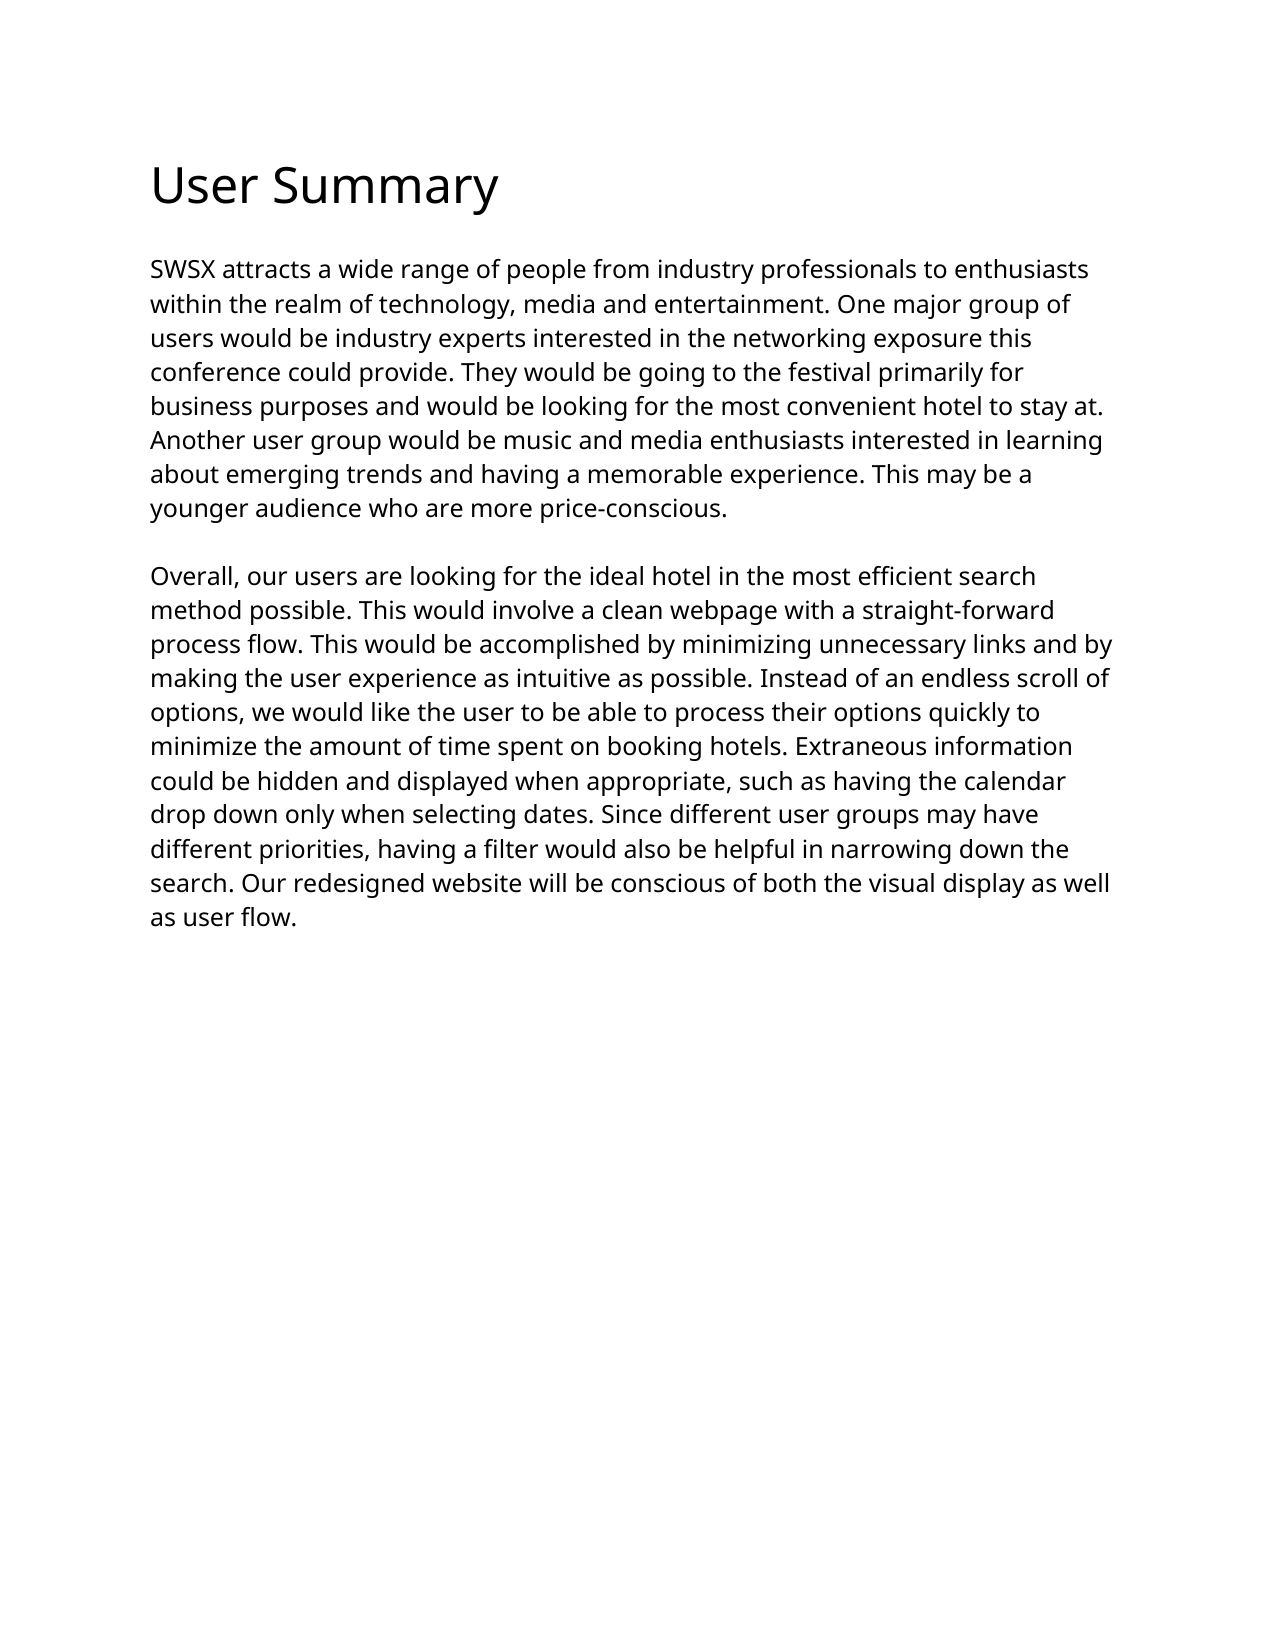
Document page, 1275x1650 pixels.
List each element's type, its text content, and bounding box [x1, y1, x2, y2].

text User Summary [150, 150, 1125, 218]
text Overall, our users are looking for the ideal hotel in the most efficient search method possible. This would involve a clean webpage with a straight-forward process flow. This would be accomplished by minimizing unnecessary links and by making the user experience as intuitive as possible. Instead of an endless scroll of options, we would like the user to be able to process their options quickly to minimize the amount of time spent on booking hotels. Extraneous information could be hidden and displayed when appropriate, such as having the calendar drop down only when selecting dates. Since different user groups may have different priorities, having a filter would also be helpful in narrowing down the search. Our redesigned website will be conscious of both the visual display as well as user flow. [150, 559, 1125, 933]
text SWSX attracts a wide range of people from industry professionals to enthusiasts within the realm of technology, media and entertainment. One major group of users would be industry experts interested in the networking exposure this conference could provide. They would be going to the festival primarily for business purposes and would be looking for the most convenient hotel to stay at. Another user group would be music and media enthusiasts interested in learning about emerging trends and having a memorable experience. This may be a younger audience who are more price-conscious. [150, 252, 1125, 525]
